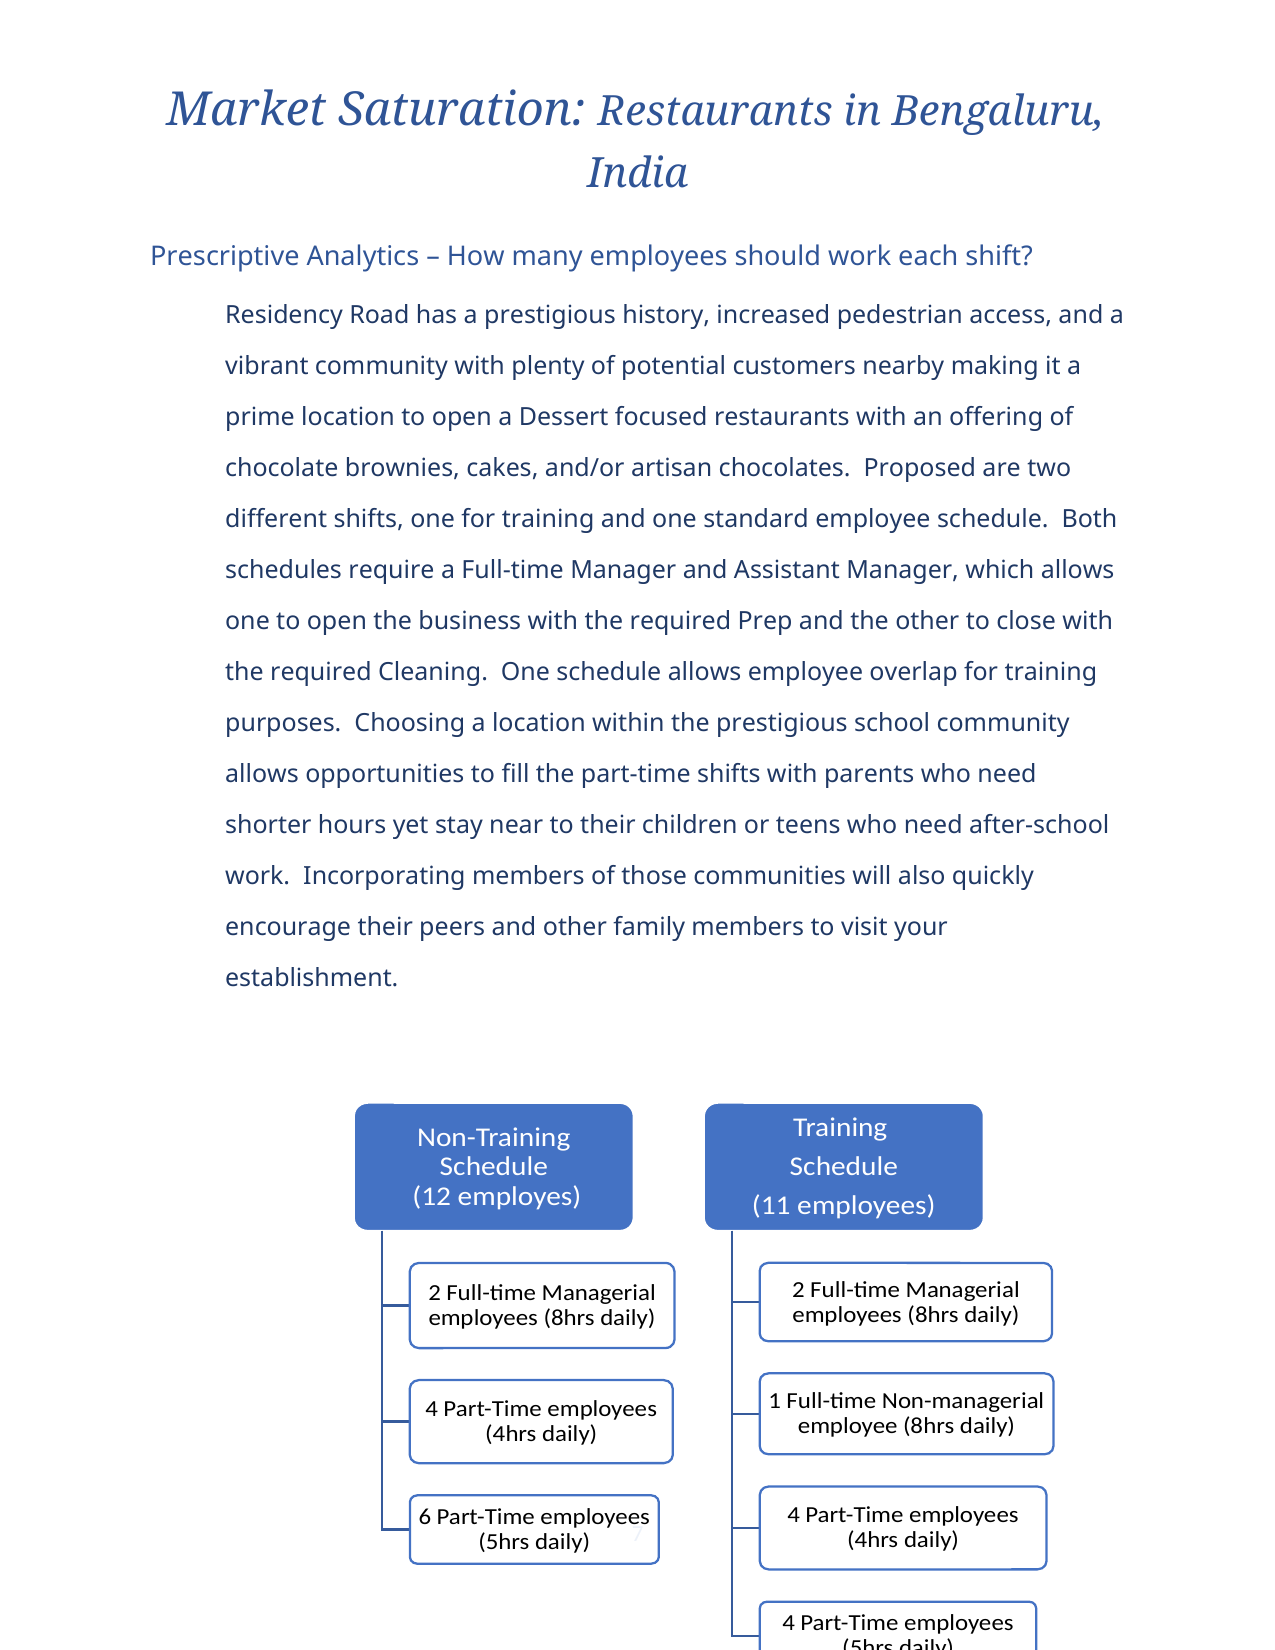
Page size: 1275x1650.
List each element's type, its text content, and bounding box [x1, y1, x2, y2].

subtitle Prescriptive Analytics – How many employees should work each shift? [150, 237, 1125, 274]
subtitle Residency Road has a prestigious history, increased pedestrian access, and a vibrant community with plenty of potential customers nearby making it a prime location to open a Dessert focused restaurants with an offering of chocolate brownies, cakes, and/or artisan chocolates. Proposed are two different shifts, one for training and one standard employee schedule. Both schedules require a Full-time Manager and Assistant Manager, which allows one to open the business with the required Prep and the other to close with the required Cleaning. One schedule allows employee overlap for training purposes. Choosing a location within the prestigious school community allows opportunities to fill the part-time shifts with parents who need shorter hours yet stay near to their children or teens who need after-school work. Incorporating members of those communities will also quickly encourage their peers and other family members to visit your establishment. [225, 296, 1125, 994]
